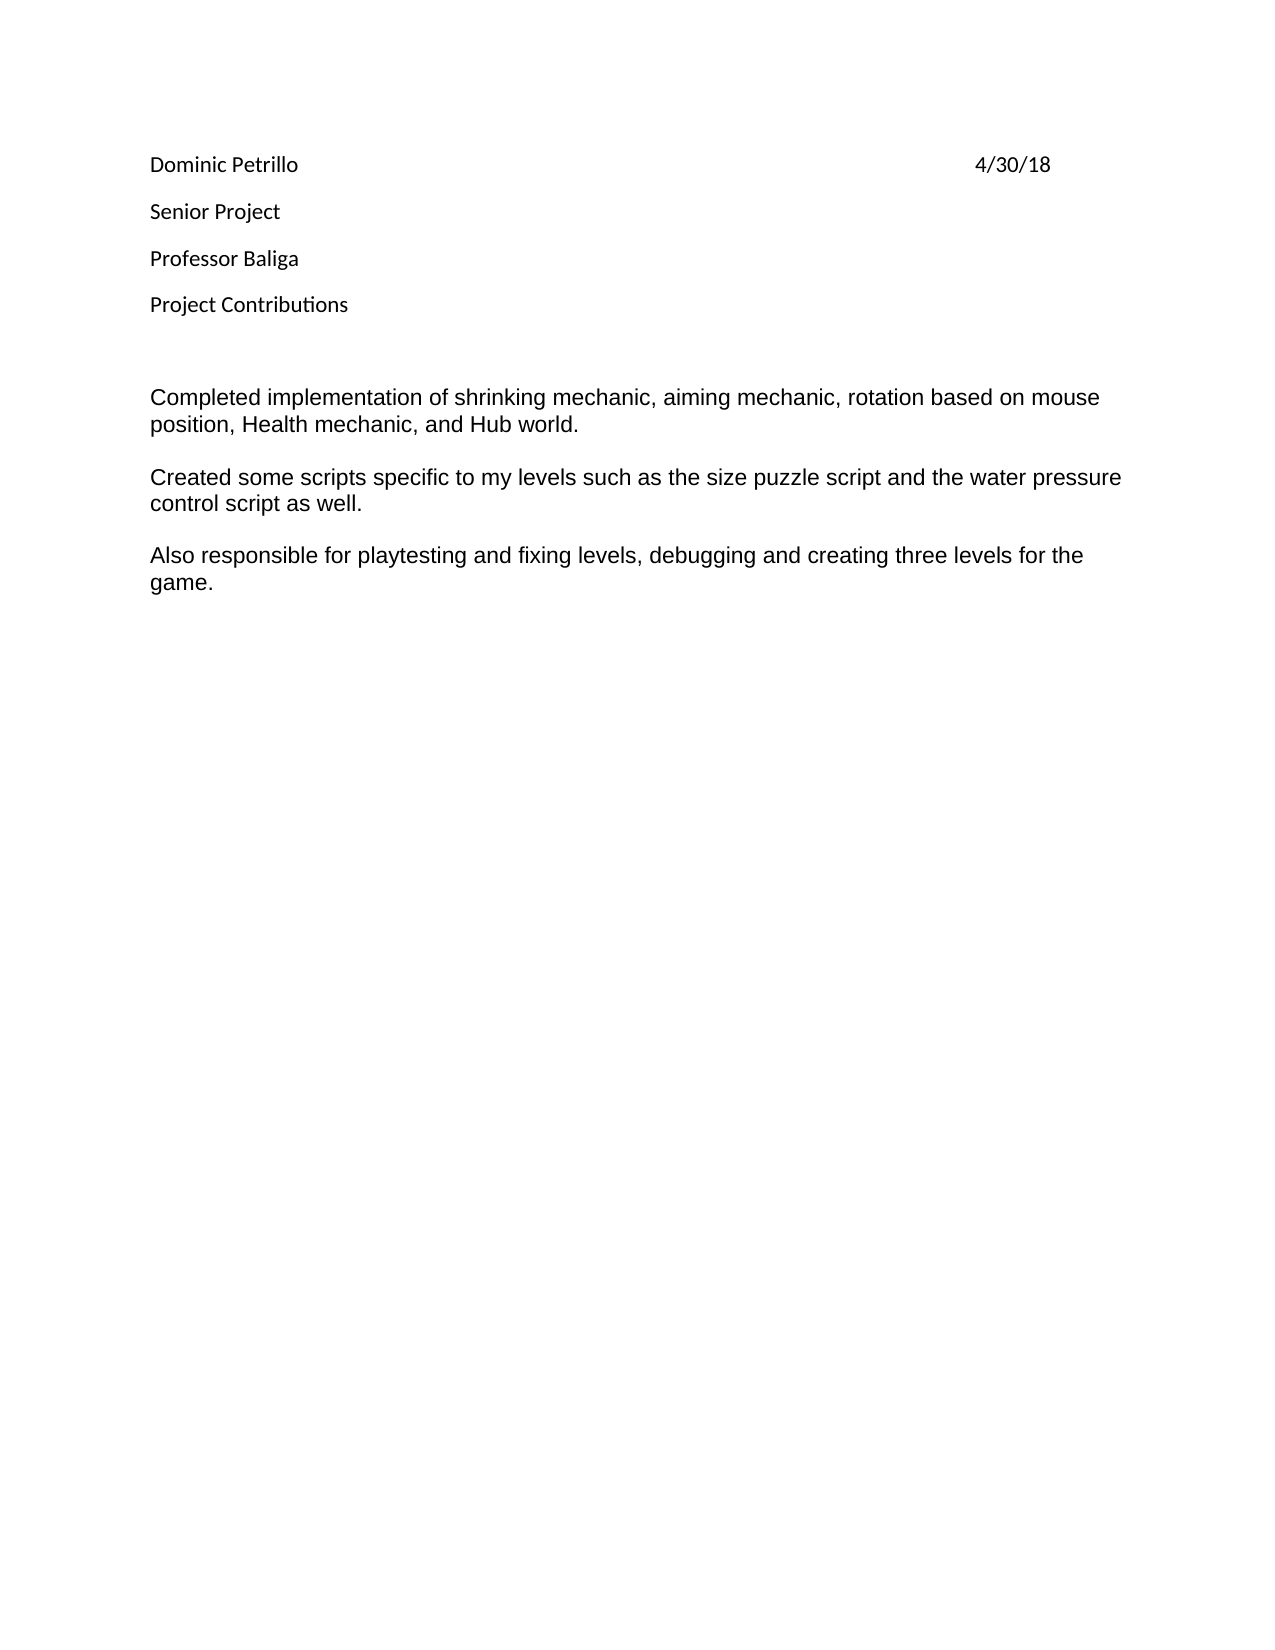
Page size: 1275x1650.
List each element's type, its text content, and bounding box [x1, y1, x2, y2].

text Senior Project [150, 197, 1125, 225]
text Project Contributions [150, 291, 1125, 319]
text Professor Baliga [150, 244, 1125, 272]
text Dominic Petrillo 4/30/18 [150, 150, 1125, 178]
text Created some scripts specific to my levels such as the size puzzle script and the water pressure control script as well. [150, 463, 1125, 516]
text Completed implementation of shrinking mechanic, aiming mechanic, rotation based on mouse position, Health mechanic, and Hub world. [150, 384, 1125, 437]
text Also responsible for playtesting and fixing levels, debugging and creating three levels for the game. [150, 542, 1125, 595]
